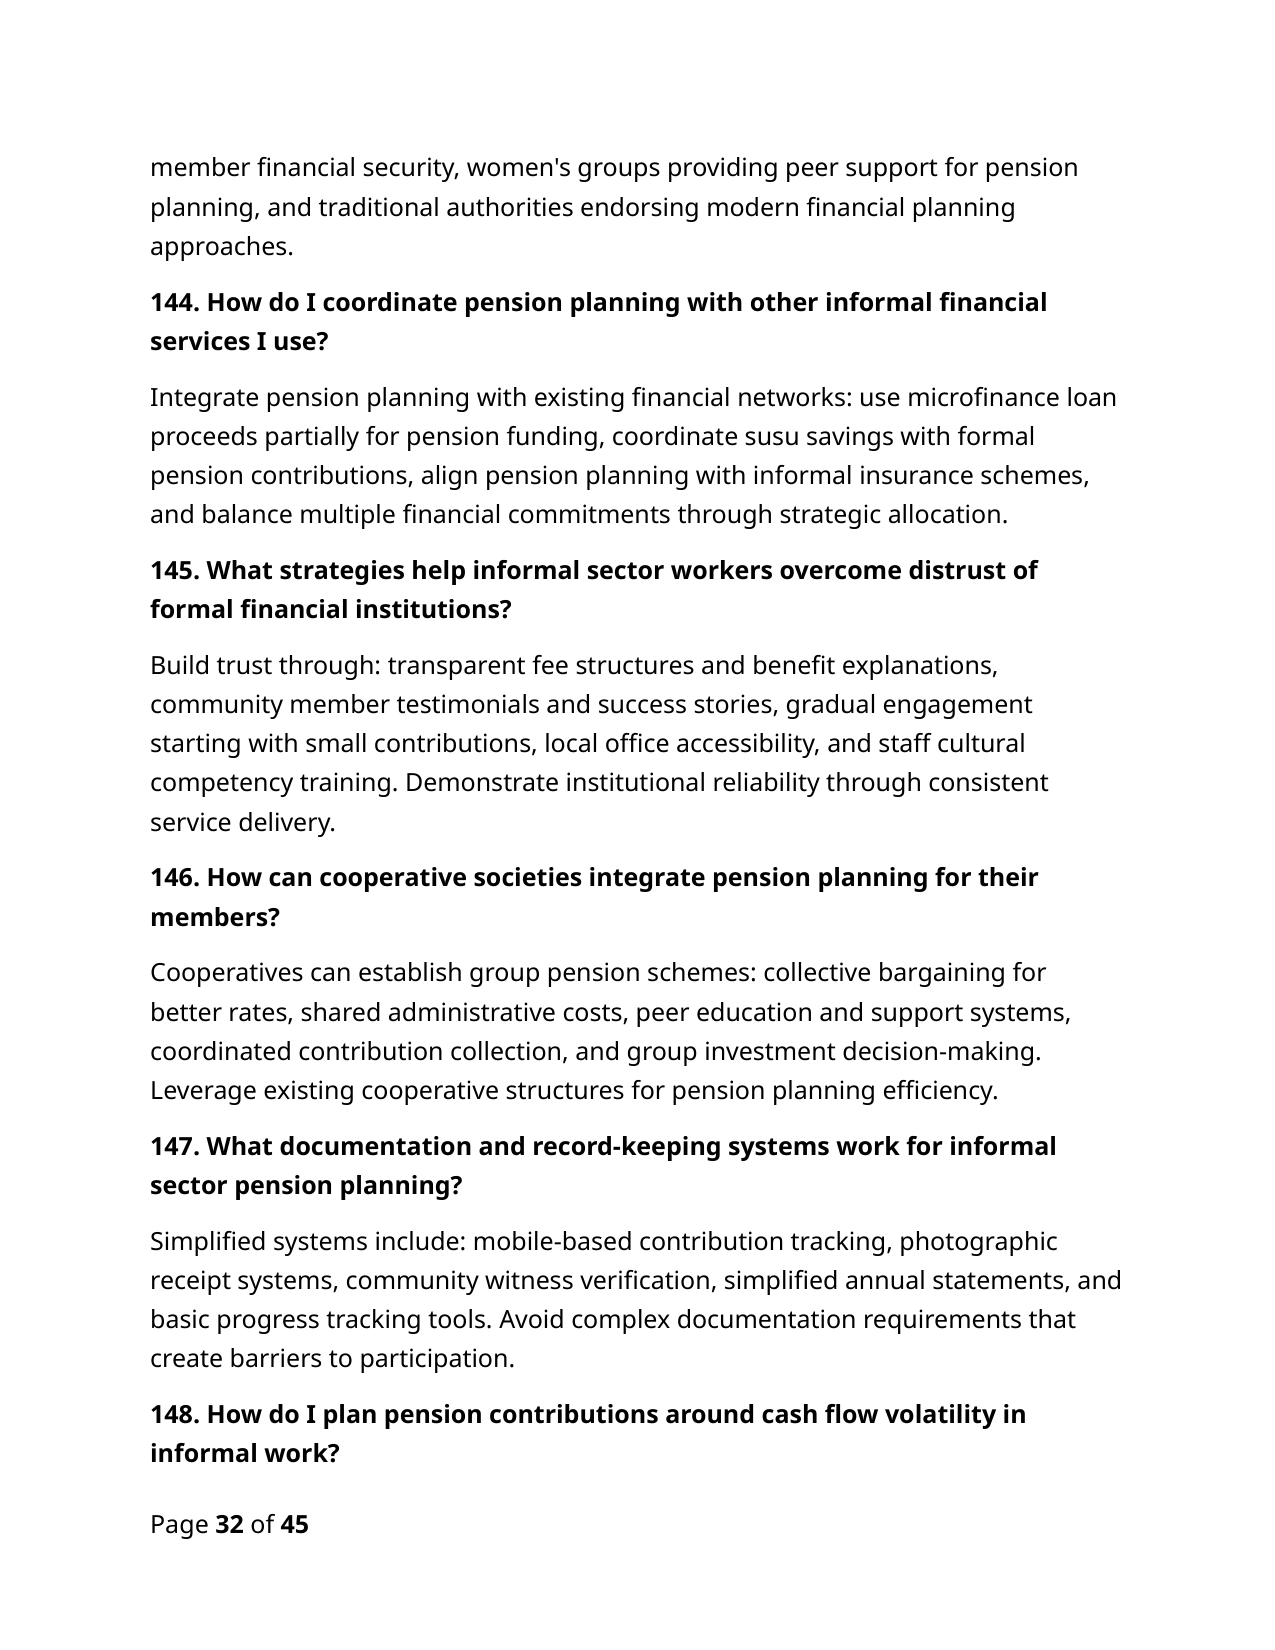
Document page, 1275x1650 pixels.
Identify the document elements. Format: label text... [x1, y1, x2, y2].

text 145. What strategies help informal sector workers overcome distrust of formal financial institutions? [150, 552, 1125, 626]
text Cooperatives can establish group pension schemes: collective bargaining for better rates, shared administrative costs, peer education and support systems, coordinated contribution collection, and group investment decision-making. Leverage existing cooperative structures for pension planning efficiency. [150, 955, 1125, 1107]
text 146. How can cooperative societies integrate pension planning for their members? [150, 860, 1125, 933]
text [150, 150, 1125, 262]
text Build trust through: transparent fee structures and benefit explanations, community member testimonials and success stories, gradual engagement starting with small contributions, local office accessibility, and staff cultural competency training. Demonstrate institutional reliability through consistent service delivery. [150, 647, 1125, 838]
text 147. What documentation and record-keeping systems work for informal sector pension planning? [150, 1128, 1125, 1202]
text Simplified systems include: mobile-based contribution tracking, photographic receipt systems, community witness verification, simplified annual statements, and basic progress tracking tools. Avoid complex documentation requirements that create barriers to participation. [150, 1223, 1125, 1375]
text 144. How do I coordinate pension planning with other informal financial services I use? [150, 284, 1125, 357]
text Integrate pension planning with existing financial networks: use microfinance loan proceeds partially for pension funding, coordinate susu savings with formal pension contributions, align pension planning with informal insurance schemes, and balance multiple financial commitments through strategic allocation. [150, 379, 1125, 531]
text 148. How do I plan pension contributions around cash flow volatility in informal work? [150, 1397, 1125, 1470]
